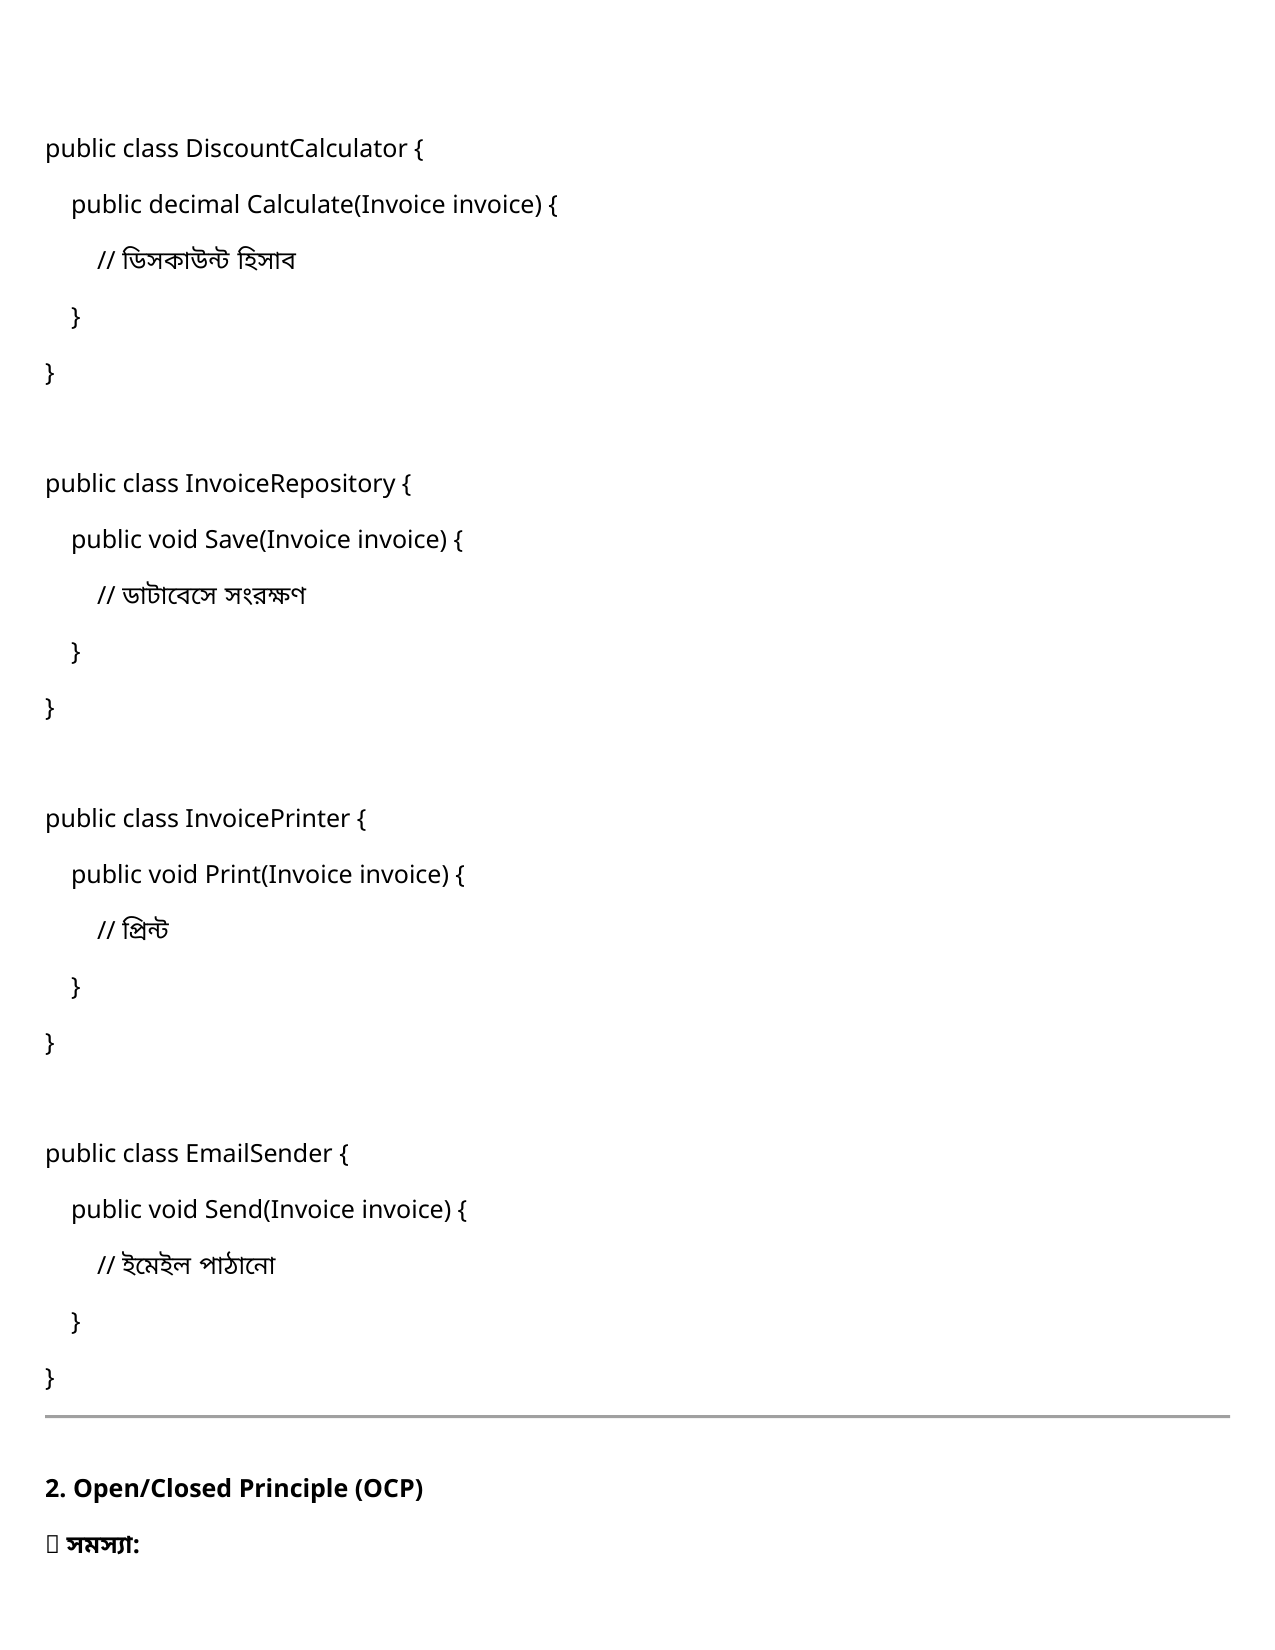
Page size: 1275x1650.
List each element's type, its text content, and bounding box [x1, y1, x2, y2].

text } [45, 689, 1230, 723]
text } [45, 354, 1230, 388]
text public class EmailSender { [45, 1136, 1230, 1170]
text public class InvoicePrinter { [45, 801, 1230, 835]
text // ডাটাবেসে সংরক্ষণ [45, 577, 1230, 612]
text } [45, 633, 1230, 667]
text // ডিসকাউন্ট হিসাব [45, 242, 1230, 277]
text public decimal Calculate(Invoice invoice) { [45, 187, 1230, 221]
text } [45, 1024, 1230, 1058]
text // ইমেইল পাঠানো [45, 1247, 1230, 1282]
text } [45, 298, 1230, 332]
text public void Send(Invoice invoice) { [45, 1192, 1230, 1226]
text } [45, 1303, 1230, 1337]
text public void Save(Invoice invoice) { [45, 522, 1230, 556]
text // প্রিন্ট [45, 912, 1230, 947]
text public void Print(Invoice invoice) { [45, 857, 1230, 891]
text public class InvoiceRepository { [45, 466, 1230, 500]
text } [45, 968, 1230, 1002]
text 2. Open/Closed Principle (OCP) [45, 1471, 1230, 1505]
text public class DiscountCalculator { [45, 131, 1230, 165]
text ✅ সমস্যা: [45, 1527, 1230, 1561]
text } [45, 1359, 1230, 1393]
